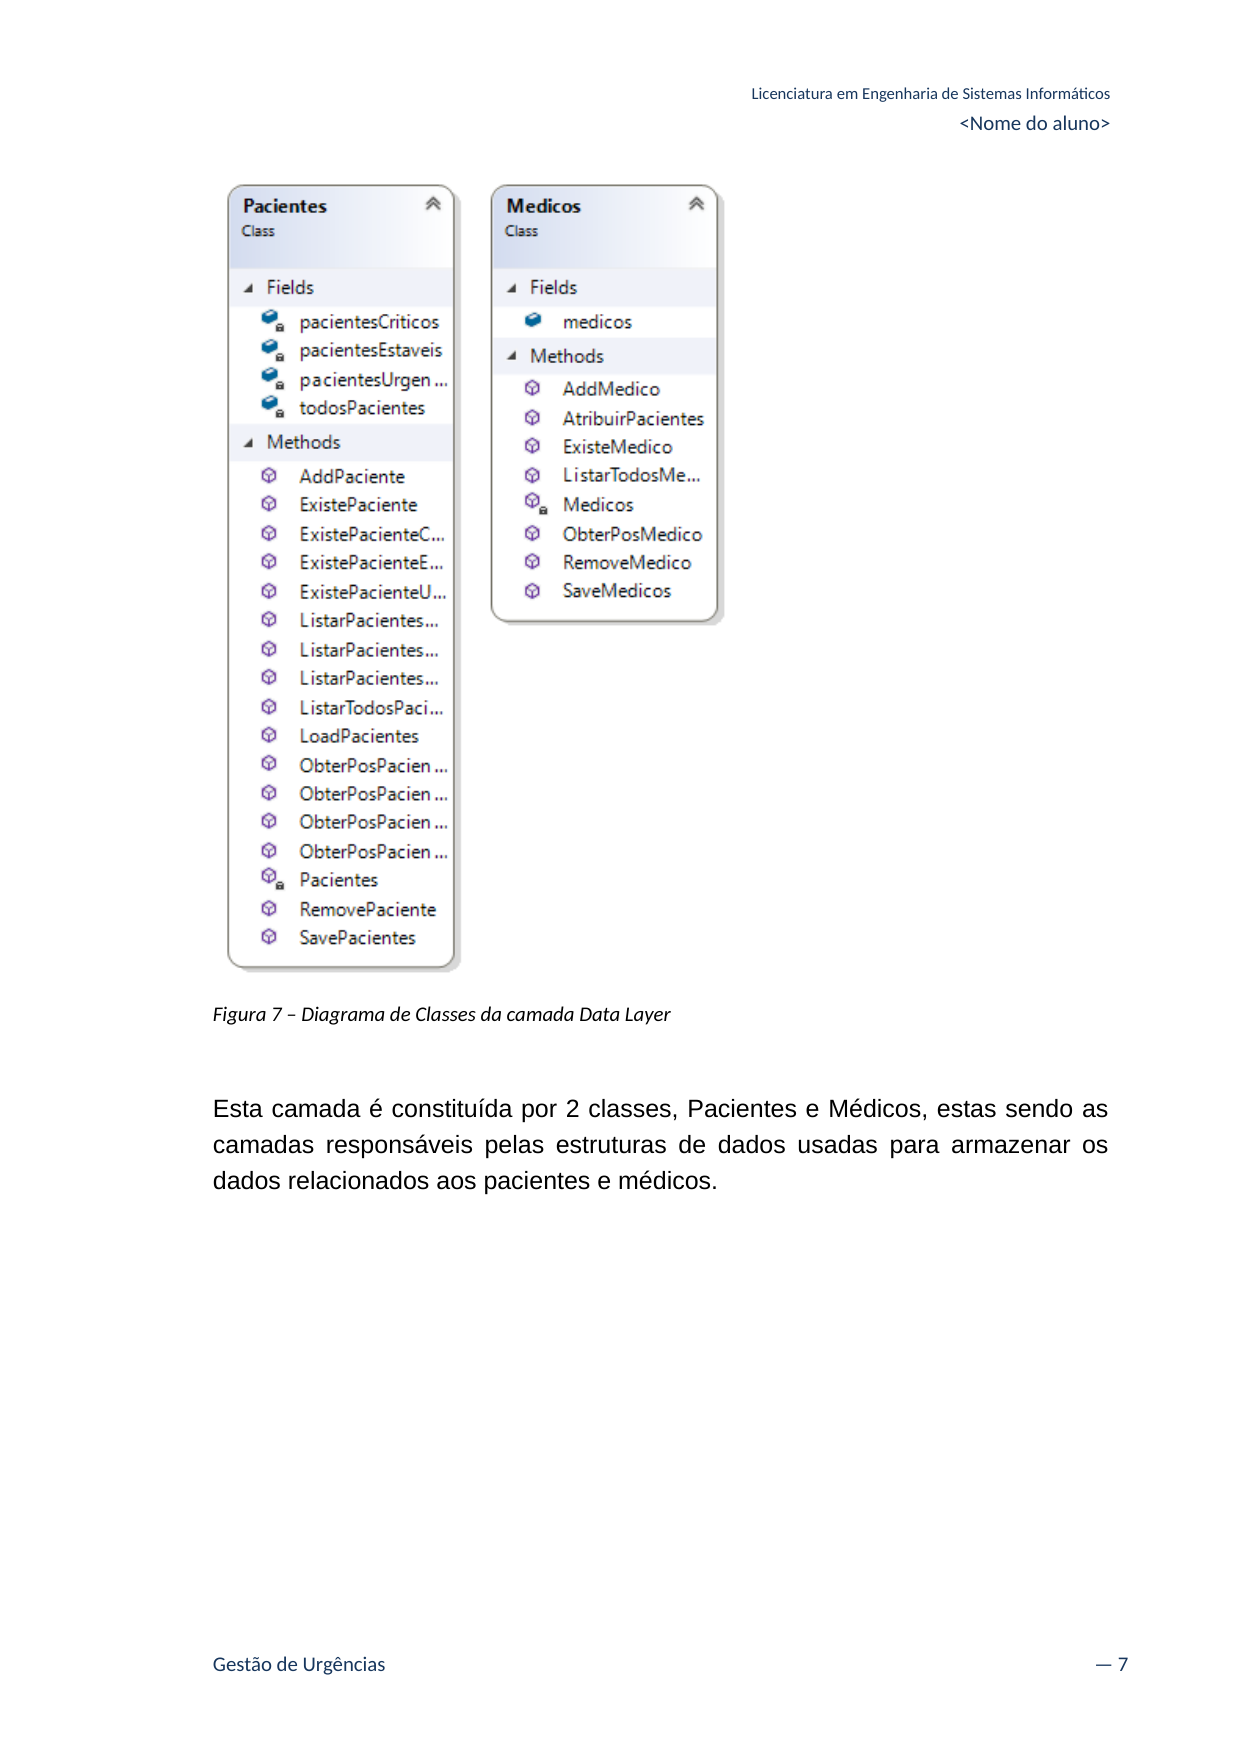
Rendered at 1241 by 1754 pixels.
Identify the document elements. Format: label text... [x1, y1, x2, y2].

picture [212, 177, 733, 982]
text Esta camada é constituída por 2 classes, Pacientes e Médicos, estas sendo as camadas responsáveis pelas estruturas de dados usadas para armazenar os dados relacionados aos pacientes e médicos. [213, 1094, 1110, 1195]
text Figura 7 – Diagrama de Classes da camada Data Layer [213, 1001, 1110, 1027]
